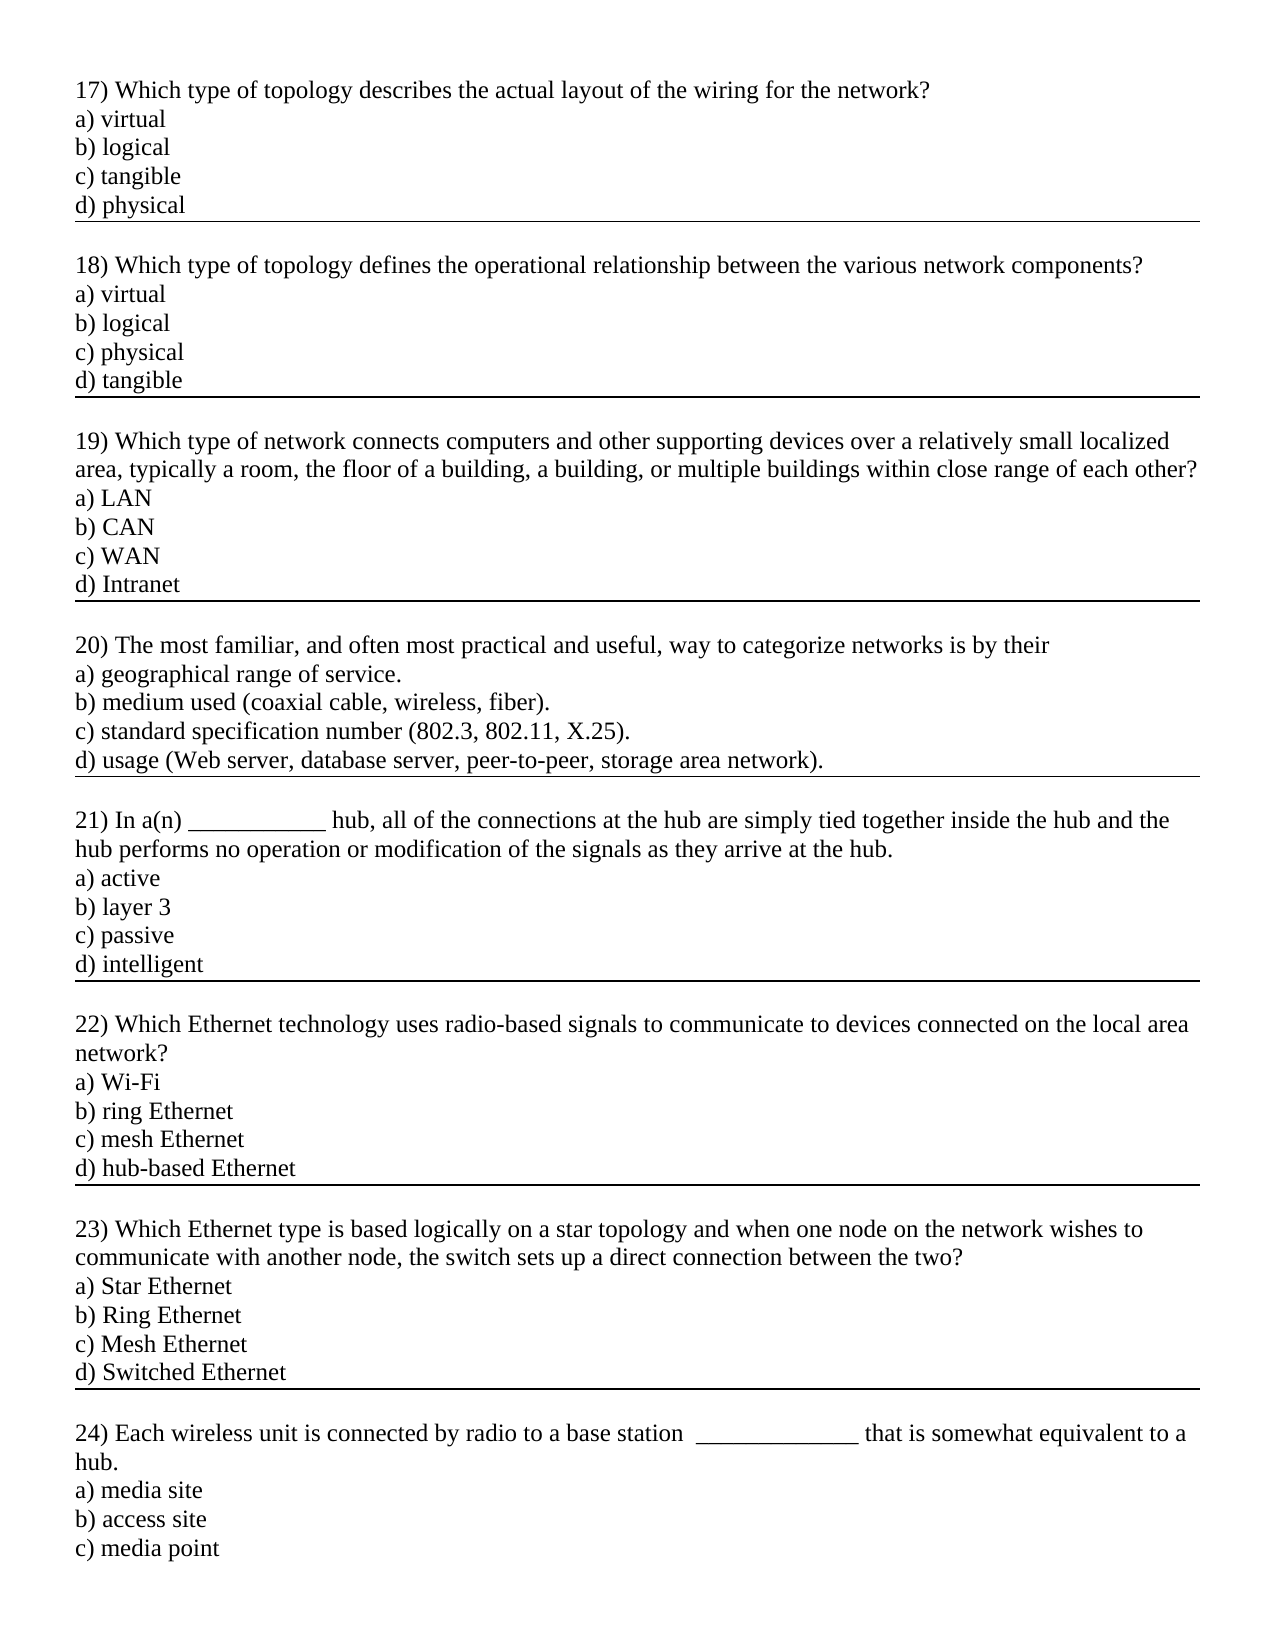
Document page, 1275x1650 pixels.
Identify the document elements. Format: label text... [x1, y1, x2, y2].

text b) access site [75, 1504, 1200, 1533]
text 20) The most familiar, and often most practical and useful, way to categorize networks is by their [75, 630, 1200, 659]
text d) Switched Ethernet [75, 1357, 1200, 1388]
text a) geographical range of service. [75, 659, 1200, 687]
text a) virtual [75, 279, 1200, 308]
text a) active [75, 863, 1200, 892]
text c) WAN [75, 541, 1200, 569]
text c) tangible [75, 161, 1200, 190]
text 22) Which Ethernet technology uses radio-based signals to communicate to devices connected on the local area network? [75, 1009, 1200, 1067]
text d) Intranet [75, 569, 1200, 600]
text d) usage (Web server, database server, peer-to-peer, storage area network). [75, 745, 1200, 776]
text 24) Each wireless unit is connected by radio to a base station _____________ that is somewhat equivalent to a hub. [75, 1418, 1200, 1475]
text 21) In a(n) ___________ hub, all of the connections at the hub are simply tied together inside the hub and the hub performs no operation or modification of the signals as they arrive at the hub. [75, 805, 1200, 863]
text d) tangible [75, 365, 1200, 396]
text a) Wi-Fi [75, 1067, 1200, 1096]
text d) physical [75, 190, 1200, 221]
text b) ring Ethernet [75, 1096, 1200, 1124]
text c) media point [75, 1533, 1200, 1562]
text b) medium used (coaxial cable, wireless, fiber). [75, 687, 1200, 716]
text 19) Which type of network connects computers and other supporting devices over a relatively small localized area, typically a room, the floor of a building, a building, or multiple buildings within close range of each other? [75, 426, 1200, 483]
text d) intelligent [75, 949, 1200, 980]
text 18) Which type of topology defines the operational relationship between the various network components? [75, 250, 1200, 279]
text b) logical [75, 132, 1200, 161]
text b) CAN [75, 512, 1200, 541]
text c) physical [75, 337, 1200, 365]
text b) Ring Ethernet [75, 1300, 1200, 1329]
text d) hub-based Ethernet [75, 1153, 1200, 1184]
text 23) Which Ethernet type is based logically on a star topology and when one node on the network wishes to communicate with another node, the switch sets up a direct connection between the two? [75, 1214, 1200, 1271]
text c) standard specification number (802.3, 802.11, X.25). [75, 716, 1200, 745]
text c) mesh Ethernet [75, 1124, 1200, 1153]
text a) media site [75, 1475, 1200, 1504]
text b) layer 3 [75, 892, 1200, 920]
text b) logical [75, 308, 1200, 337]
text c) Mesh Ethernet [75, 1329, 1200, 1357]
text c) passive [75, 920, 1200, 949]
text a) Star Ethernet [75, 1271, 1200, 1300]
text a) virtual [75, 104, 1200, 132]
text a) LAN [75, 483, 1200, 512]
text 17) Which type of topology describes the actual layout of the wiring for the network? [75, 75, 1200, 104]
